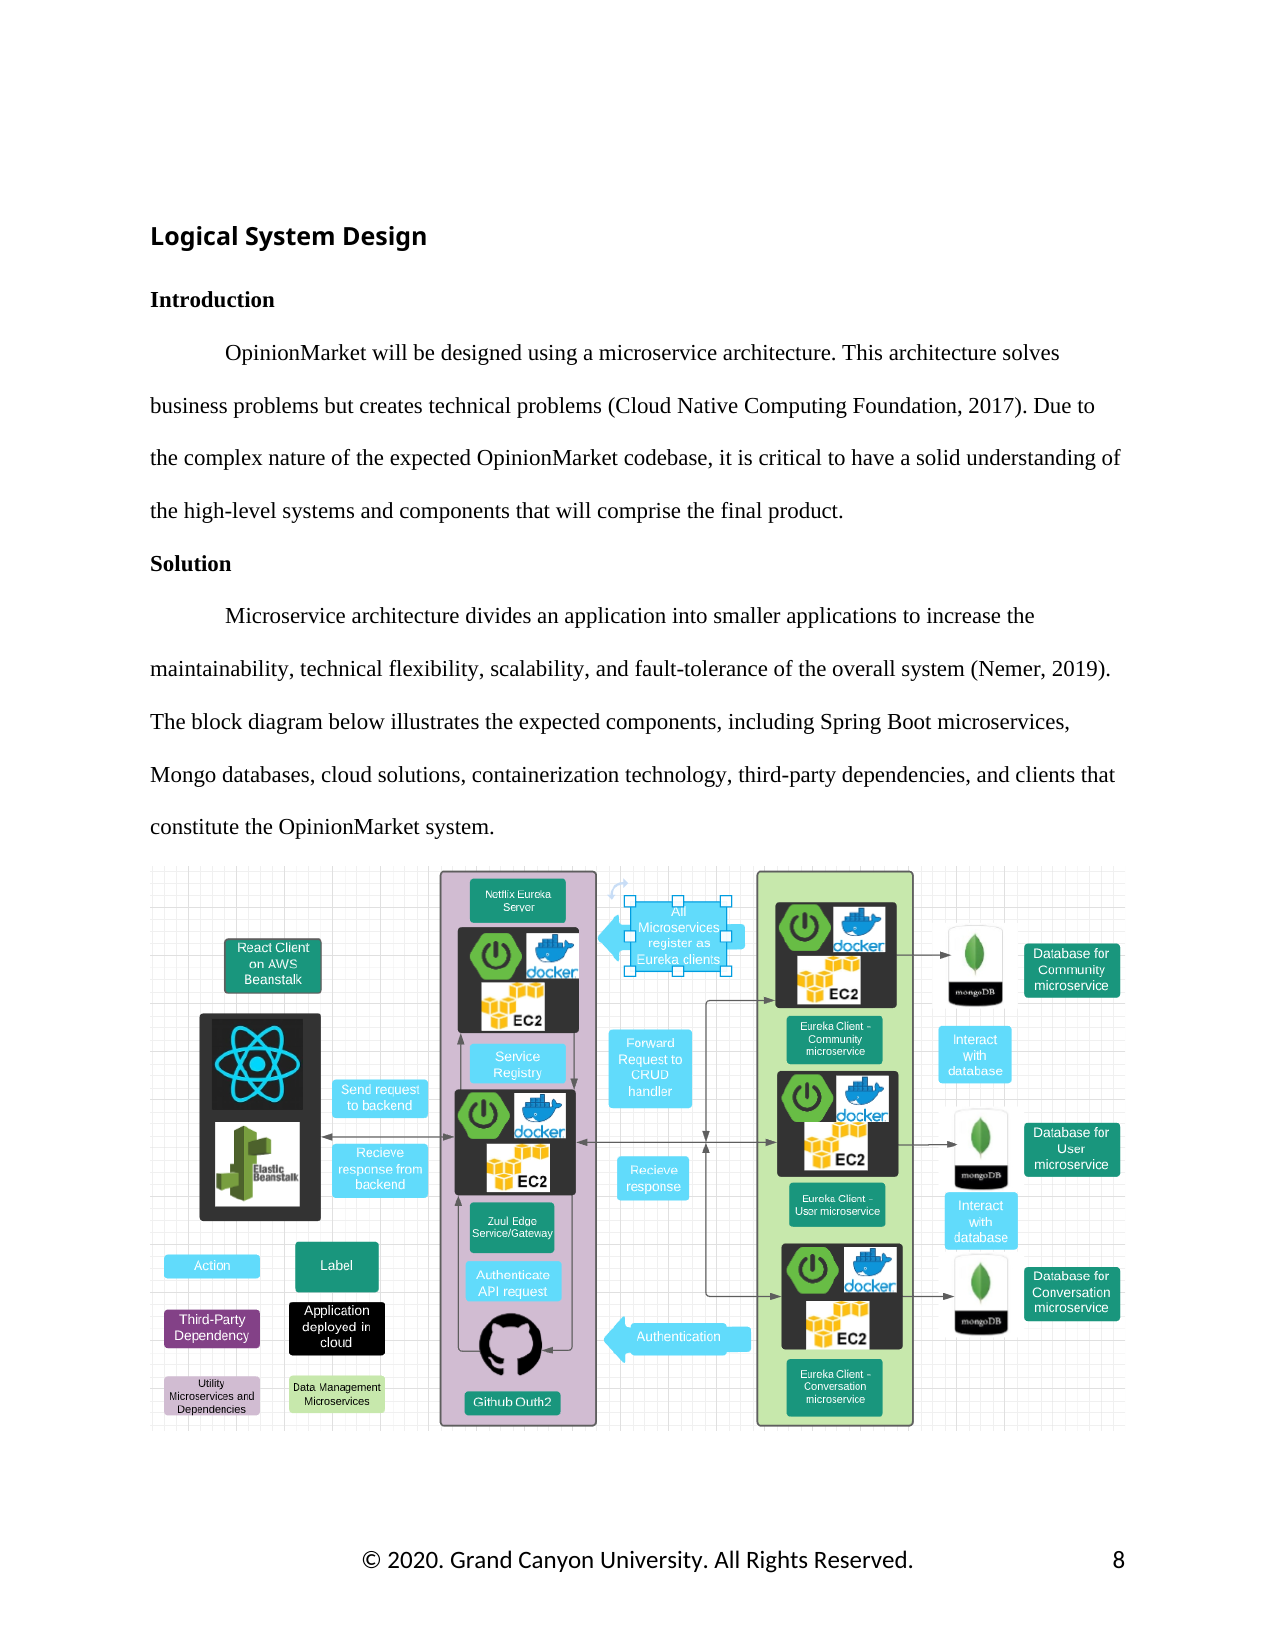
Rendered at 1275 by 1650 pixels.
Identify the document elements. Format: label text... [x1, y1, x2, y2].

title Logical System Design [150, 218, 1125, 252]
text Solution [150, 550, 1125, 576]
picture [150, 866, 1125, 1431]
text OpinionMarket will be designed using a microservice architecture. This architecture solves business problems but creates technical problems (Cloud Native Computing Foundation, 2017). Due to the complex nature of the expected OpinionMarket codebase, it is critical to have a solid understanding of the high-level systems and components that will comprise the final product. [150, 339, 1125, 523]
text Introduction [150, 286, 1125, 313]
text Microservice architecture divides an application into smaller applications to increase the maintainability, technical flexibility, scalability, and fault-tolerance of the overall system (Nemer, 2019). The block diagram below illustrates the expected components, including Spring Boot microservices, Mongo databases, cloud solutions, containerization technology, third-party dependencies, and clients that constitute the OpinionMarket system. [150, 602, 1125, 840]
